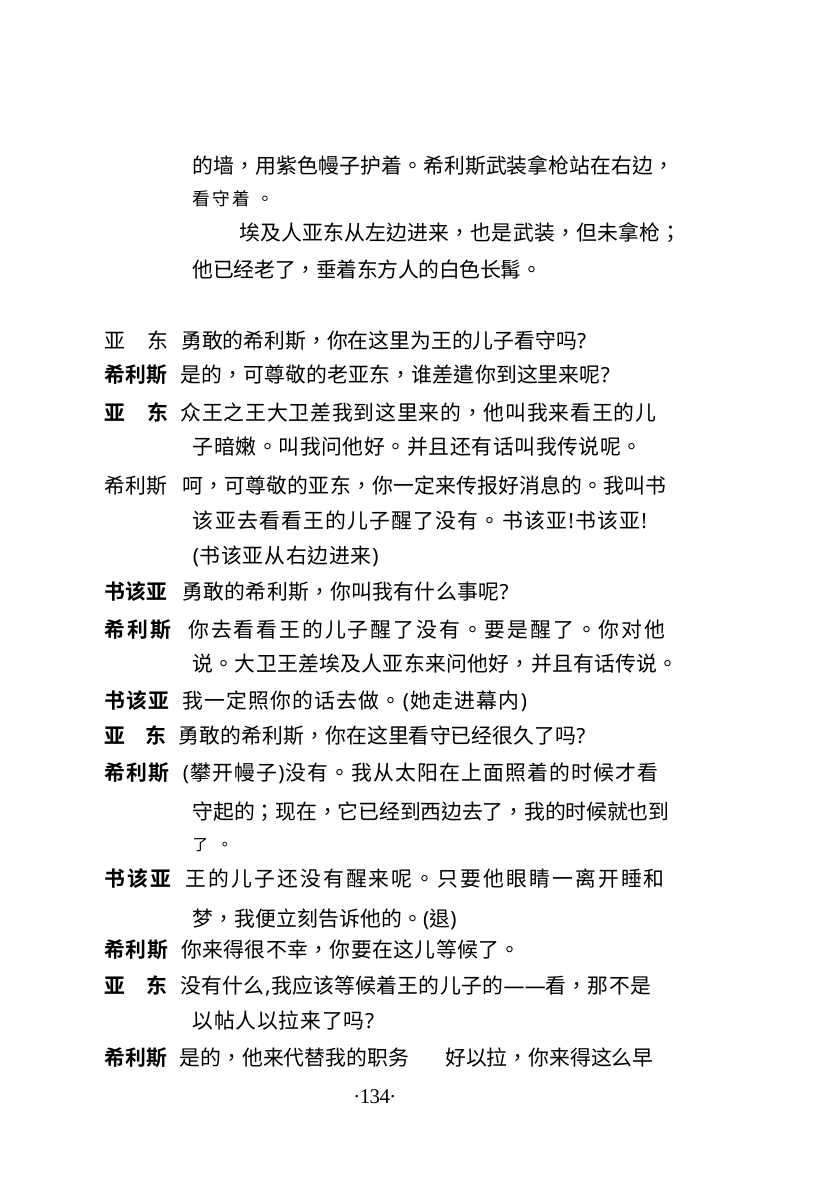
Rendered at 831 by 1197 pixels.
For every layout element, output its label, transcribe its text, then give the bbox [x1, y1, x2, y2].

text 希利斯 呵，可尊敬的亚东，你一定来传报好消息的。我叫书 该亚去看看王的儿子醒了没有。书该亚!书该亚! (书该亚从右边进来) [104, 471, 672, 569]
text 亚 东 勇敢的希利斯，你在这里看守已经很久了吗? [104, 723, 706, 749]
text 埃及人亚东从左边进来，也是武装，但未拿枪； 他已经老了，垂着东方人的白色长髯。 [193, 218, 682, 283]
text 的墙，用紫色幔子护着。希利斯武装拿枪站在右边， 看守着 。 [193, 151, 676, 211]
text 希利斯 你去看看王的儿子醒了没有。要是醒了。你对他 说。大卫王差埃及人亚东来问他好，并且有话传说。 [104, 616, 679, 677]
text 书该亚 王的儿子还没有醒来呢。只要他眼睛一离开睡和 [104, 865, 706, 892]
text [104, 1043, 675, 1071]
text 梦，我便立刻告诉他的。(退) [193, 904, 706, 932]
text 亚 东 没有什么,我应该等候着王的儿子的——看，那不是 以帖人以拉来了吗? [104, 971, 672, 1035]
text 亚 东 勇敢的希利斯，你在这里为王的儿子看守吗? 希利斯 是的，可尊敬的老亚东，谁差遣你到这里来呢? [104, 326, 617, 389]
text 书该亚 我一定照你的话去做。(她走进幕内) [104, 687, 706, 713]
text 亚 东 众王之王大卫差我到这里来的，他叫我来看王的儿 子暗嫩。叫我问他好。并且还有话叫我传说呢。 [104, 398, 673, 461]
text 希利斯 (攀开幔子)没有。我从太阳在上面照着的时候才看 守起的；现在，它已经到西边去了，我的时候就也到 了 。 [104, 758, 673, 855]
text 书该亚 勇敢的希利斯，你叫我有什么事呢? [104, 579, 706, 604]
text 希利斯 你来得很不幸，你要在这儿等候了。 [104, 936, 706, 962]
